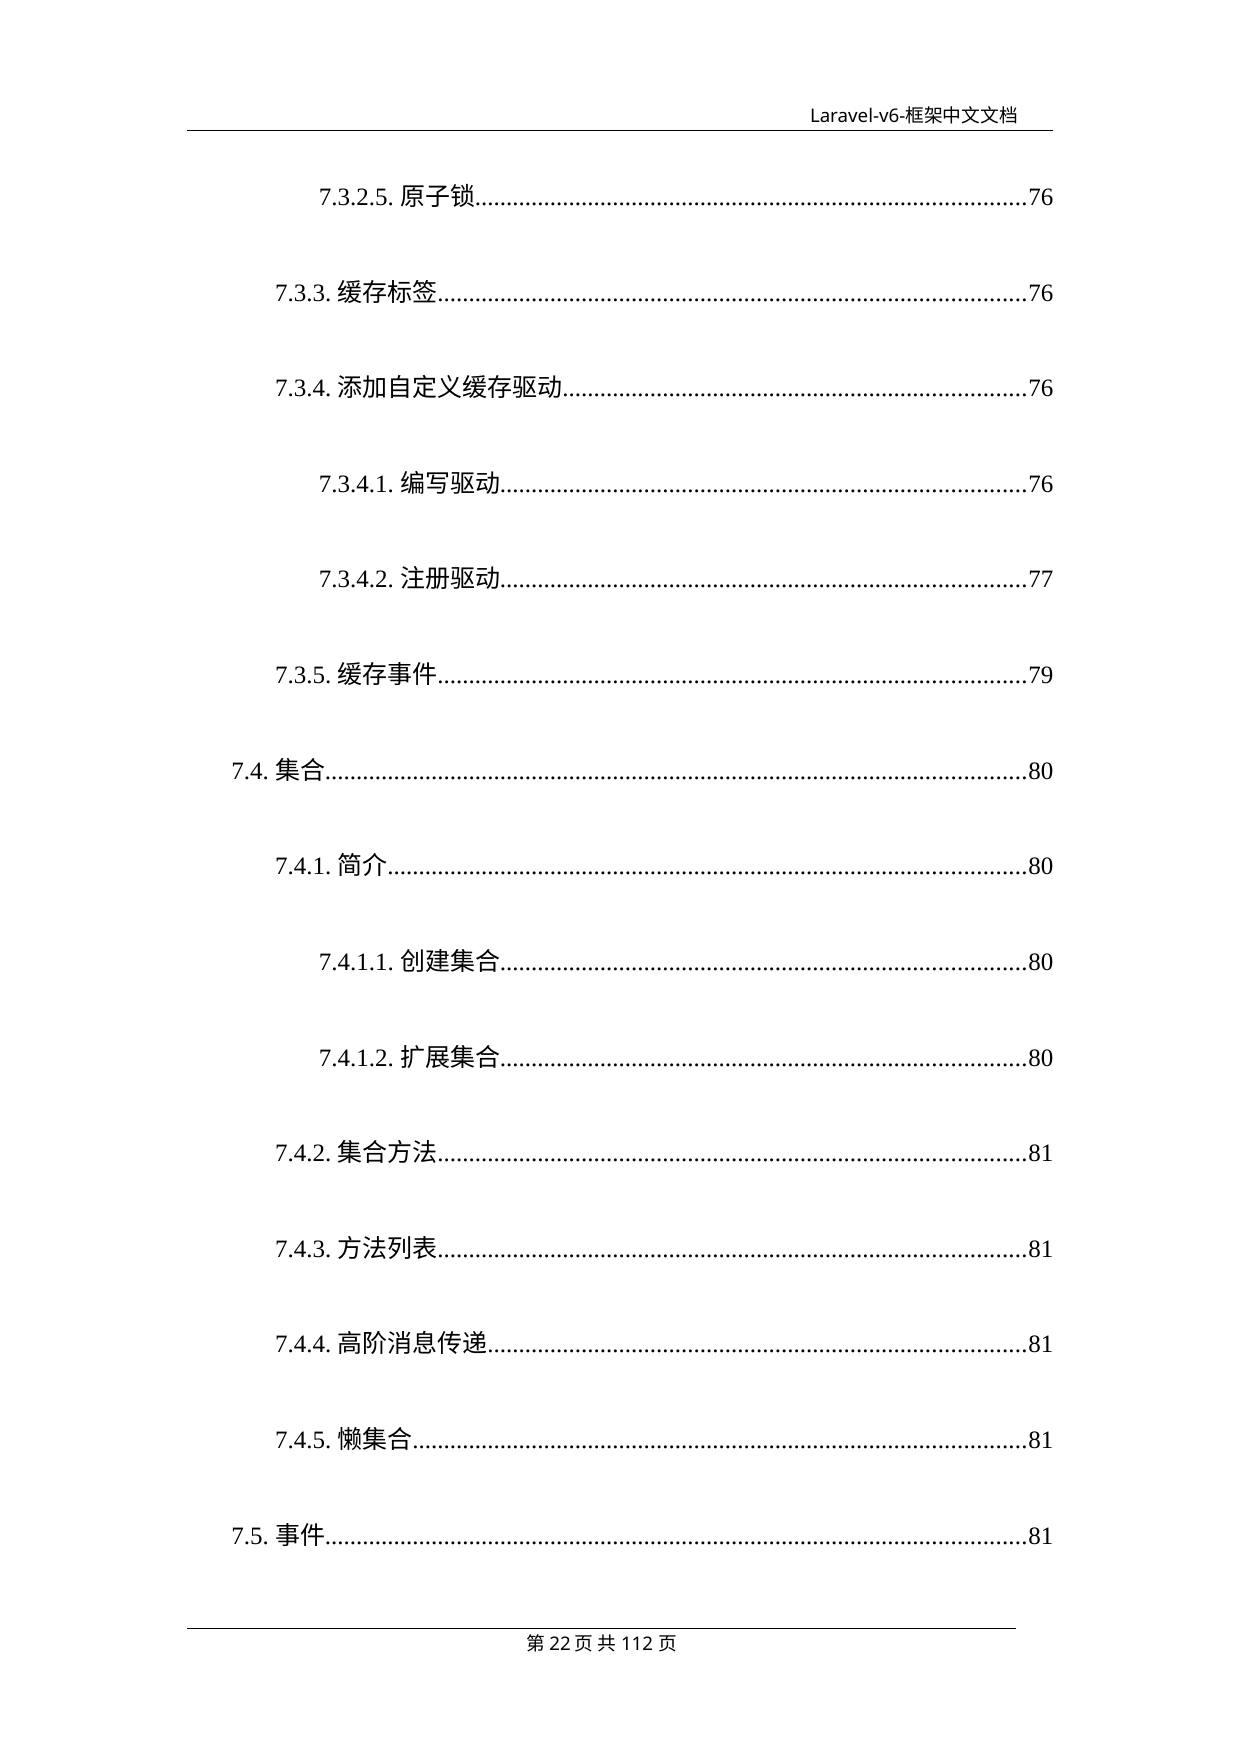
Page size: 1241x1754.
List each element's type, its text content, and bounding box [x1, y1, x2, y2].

text 7.4. 集合 80 [231, 736, 1053, 801]
text 7.3.4.2. 注册驱动 77 [318, 544, 1053, 609]
text 7.4.3. 方法列表 81 [275, 1214, 1053, 1279]
text 7.4.4. 高阶消息传递 81 [275, 1309, 1053, 1374]
text 7.4.1. 简介 80 [275, 831, 1053, 896]
text 7.3.5. 缓存事件 79 [275, 640, 1053, 705]
text 7.4.1.1. 创建集合 80 [318, 927, 1053, 992]
text 7.3.3. 缓存标签 76 [275, 258, 1053, 323]
text 7.4.2. 集合方法 81 [275, 1118, 1053, 1183]
text 7.4.5. 懒集合 81 [275, 1405, 1053, 1470]
text 7.4.1.2. 扩展集合 80 [318, 1023, 1053, 1088]
text 7.3.2.5. 原子锁 76 [318, 162, 1053, 227]
text 7.3.4.1. 编写驱动 76 [318, 449, 1053, 514]
text 7.5. 事件 81 [231, 1501, 1053, 1566]
text 7.3.4. 添加自定义缓存驱动 76 [275, 353, 1053, 418]
